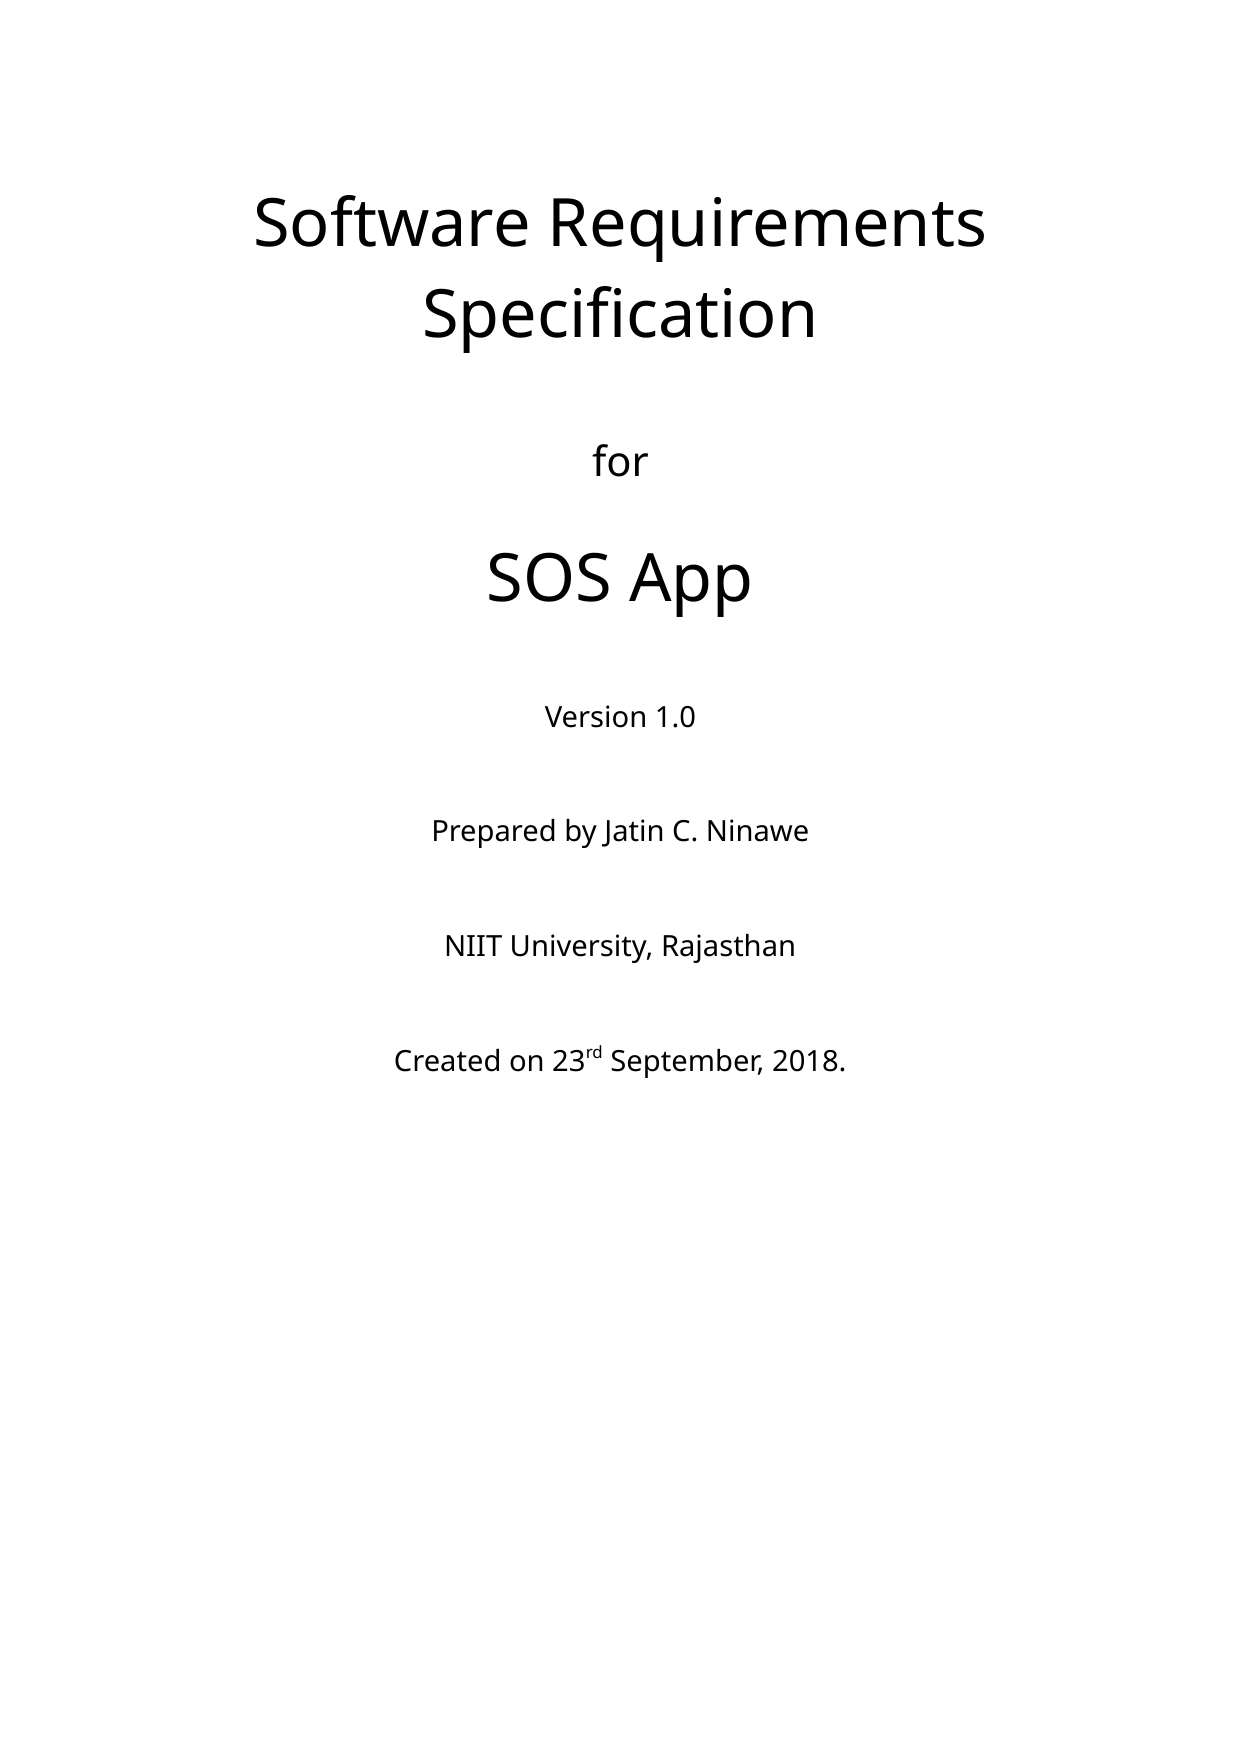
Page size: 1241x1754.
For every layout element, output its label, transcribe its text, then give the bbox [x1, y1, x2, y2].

text Prepared by Jatin C. Ninawe [187, 811, 1053, 850]
text Version 1.0 [187, 696, 1053, 736]
title Software Requirements Specification [187, 175, 1053, 357]
text Created on 23rd September, 2018. [187, 1040, 1053, 1080]
title for [187, 432, 1053, 488]
title SOS App [187, 530, 1053, 621]
text NIIT University, Rajasthan [187, 925, 1053, 965]
